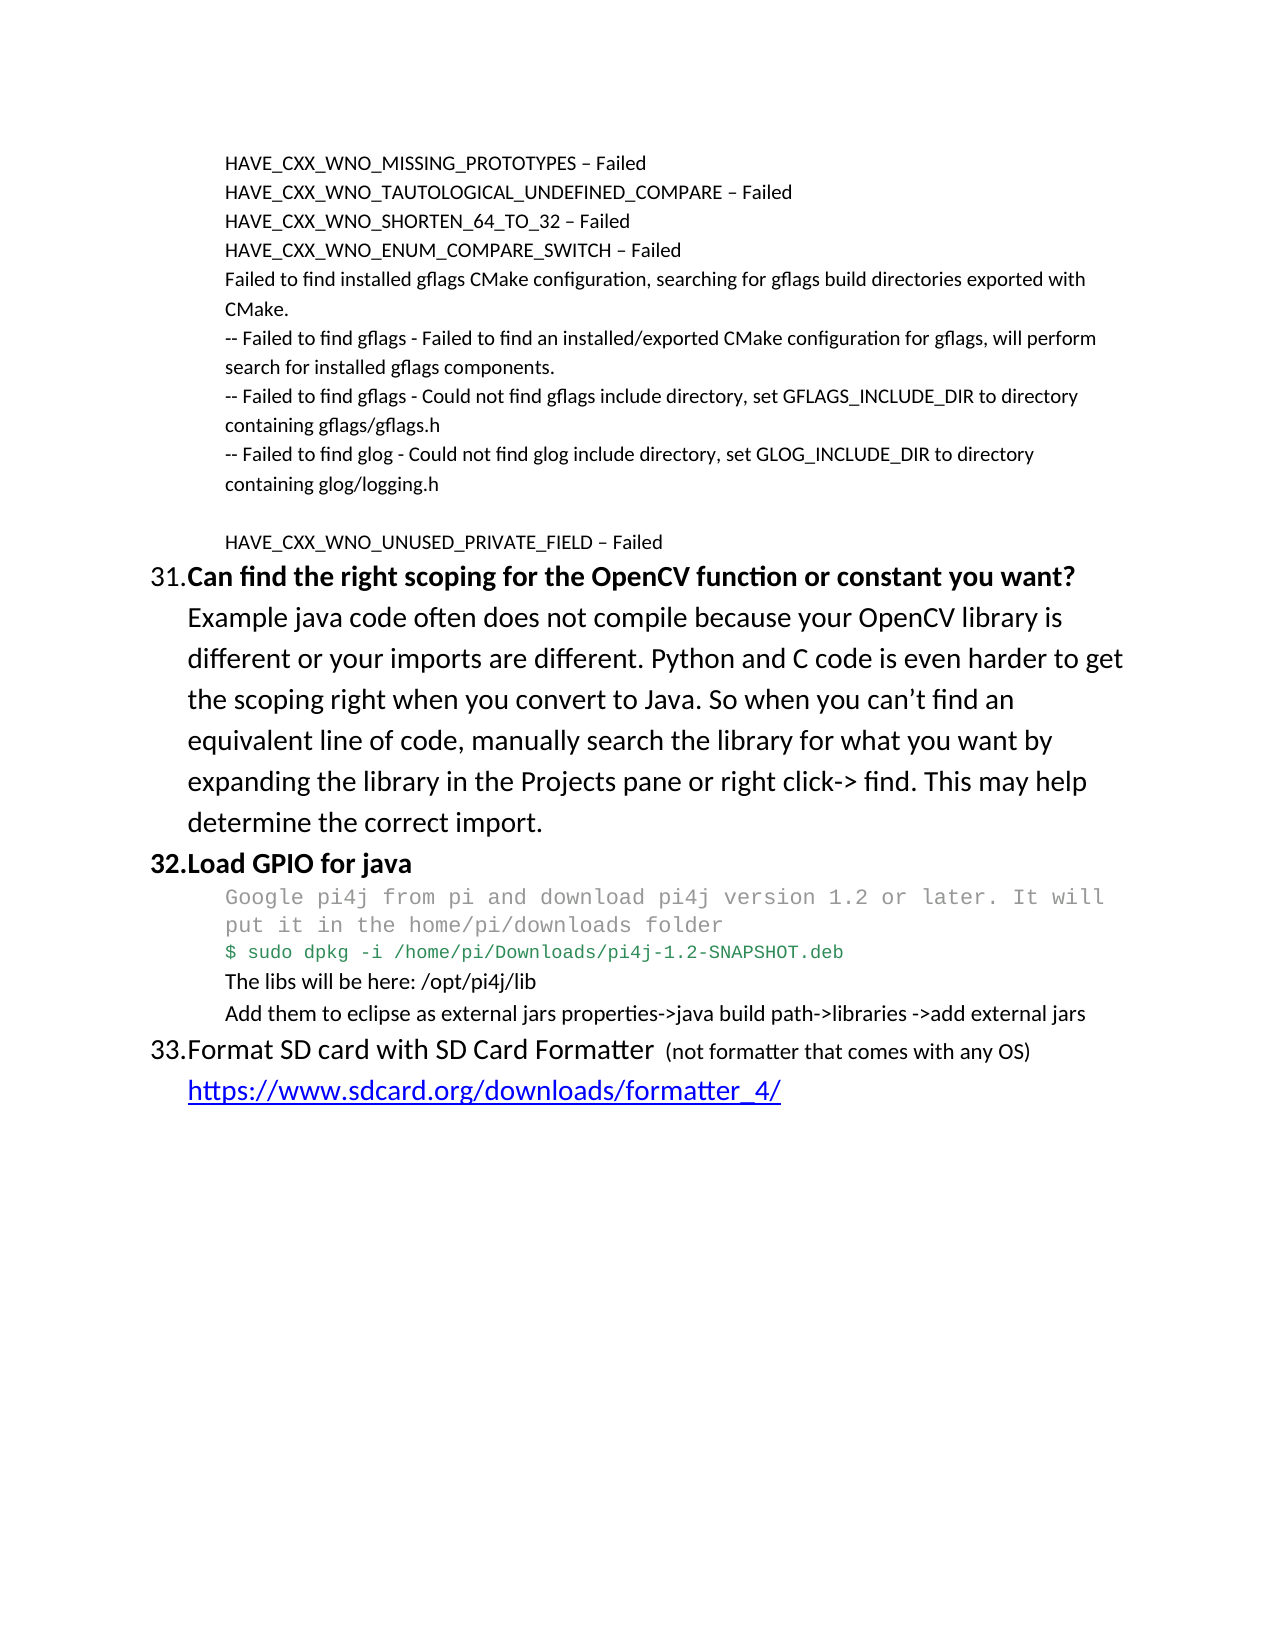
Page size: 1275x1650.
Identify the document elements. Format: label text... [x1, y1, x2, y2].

list Failed to find installed gflags CMake configuration, searching for gflags build directories exported with CMake. [225, 267, 1125, 321]
list The libs will be here: /opt/pi4j/lib [225, 967, 1125, 995]
list HAVE_CXX_WNO_MISSING_PROTOTYPES – Failed [225, 150, 1125, 175]
list HAVE_CXX_WNO_TAUTOLOGICAL_UNDEFINED_COMPARE – Failed [225, 179, 1125, 204]
list Format SD card with SD Card Formatter (not formatter that comes with any OS) https://www.sdcard.org/downloads/formatter_4/ [150, 1031, 1125, 1108]
list Google pi4j from pi and download pi4j version 1.2 or later. It will put it in the home/pi/downloads folder [225, 886, 1125, 939]
list -- Failed to find glog - Could not find glog include directory, set GLOG_INCLUDE_DIR to directory containing glog/logging.h [225, 442, 1125, 496]
list $ sudo dpkg -i /home/pi/Downloads/pi4j-1.2-SNAPSHOT.deb [225, 943, 1125, 964]
list -- Failed to find gflags - Failed to find an installed/exported CMake configuration for gflags, will perform search for installed gflags components. [225, 325, 1125, 379]
list HAVE_CXX_WNO_UNUSED_PRIVATE_FIELD – Failed [225, 529, 1125, 554]
list HAVE_CXX_WNO_ENUM_COMPARE_SWITCH – Failed [225, 237, 1125, 263]
list HAVE_CXX_WNO_SHORTEN_64_TO_32 – Failed [225, 208, 1125, 234]
list Add them to eclipse as external jars properties->java build path->libraries ->add external jars [225, 999, 1125, 1027]
list -- Failed to find gflags - Could not find gflags include directory, set GFLAGS_INCLUDE_DIR to directory containing gflags/gflags.h [225, 383, 1125, 438]
list Load GPIO for java [150, 845, 1125, 881]
list Can find the right scoping for the OpenCV function or constant you want? Example java code often does not compile because your OpenCV library is different or your imports are different. Python and C code is even harder to get the scoping right when you convert to Java. So when you can’t find an equivalent line of code, manually search the library for what you want by expanding the library in the Projects pane or right click-> find. This may help determine the correct import. [150, 558, 1125, 839]
